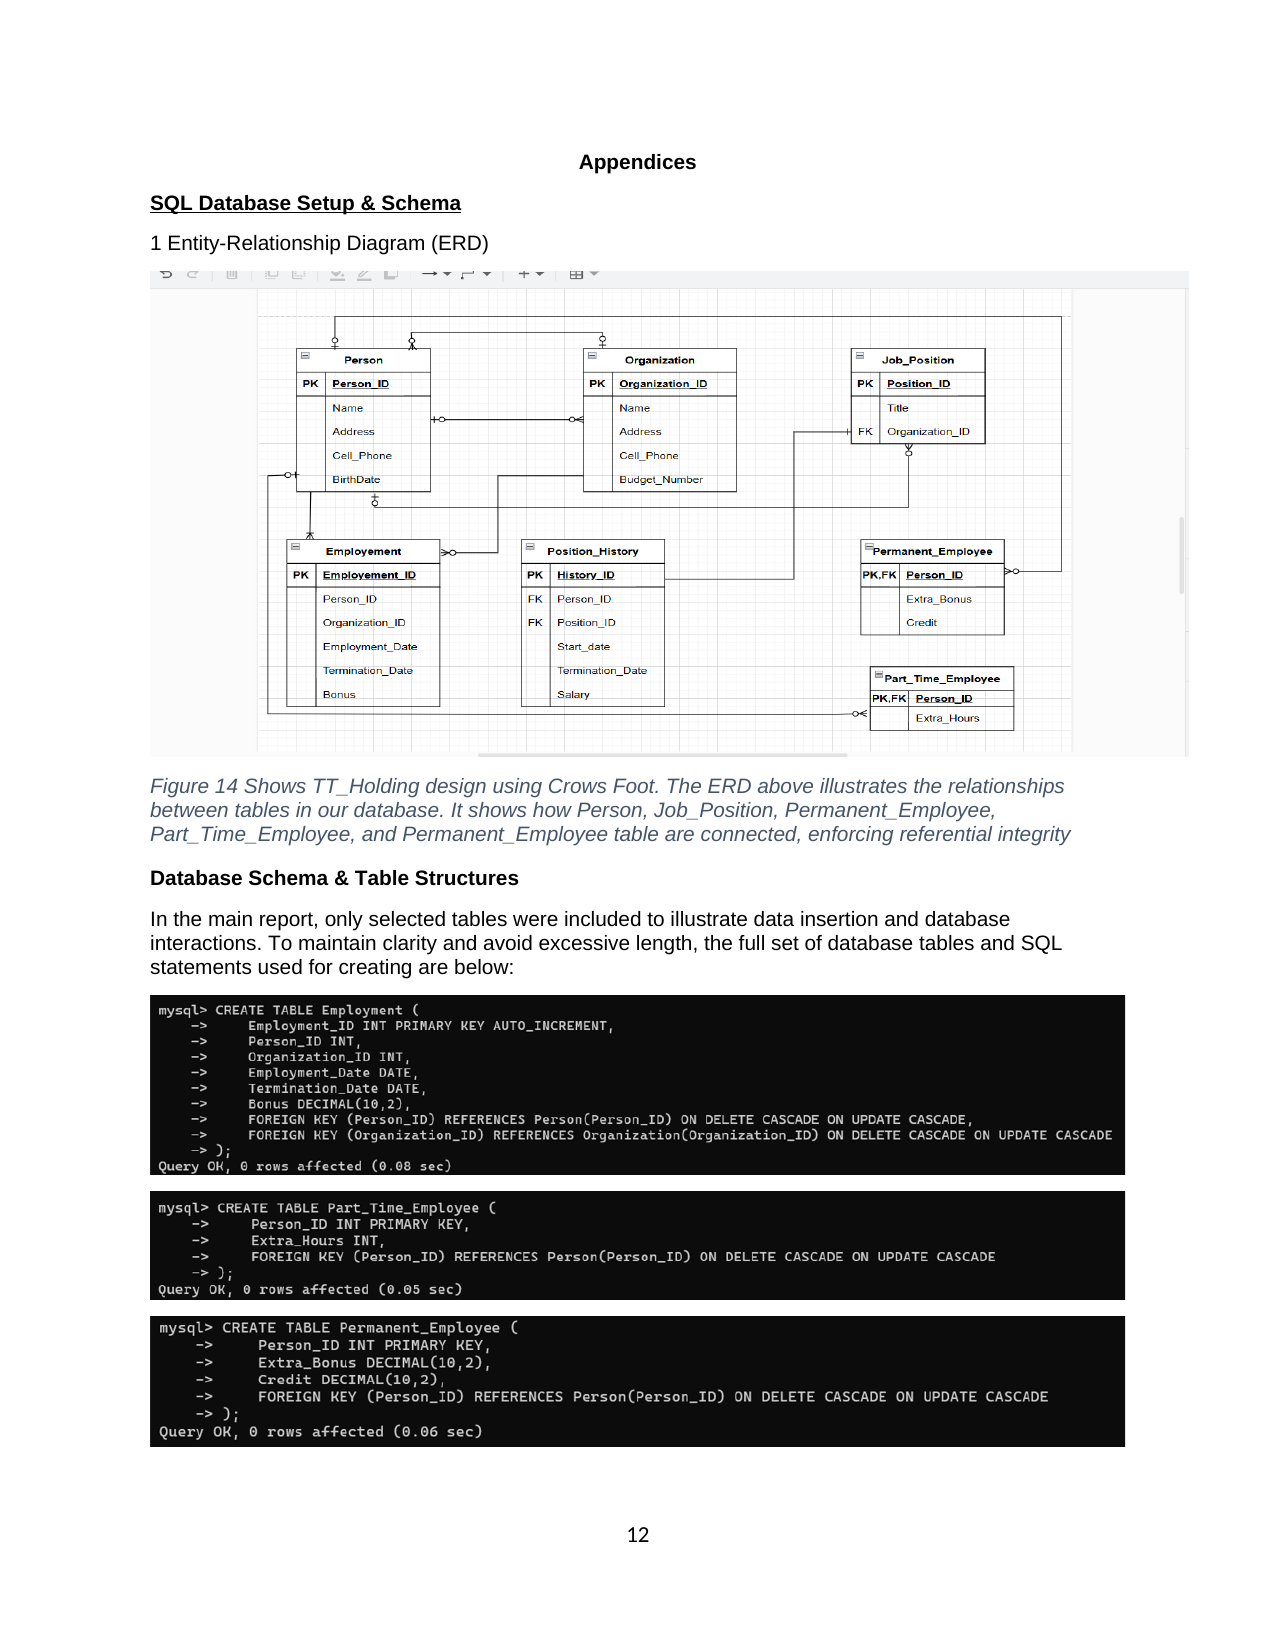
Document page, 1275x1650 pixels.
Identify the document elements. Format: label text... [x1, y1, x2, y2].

picture [150, 271, 1189, 757]
text 1 Entity-Relationship Diagram (ERD) [150, 231, 1125, 255]
text SQL Database Setup & Schema [150, 191, 1125, 214]
text Appendices [150, 150, 1125, 174]
picture [150, 1191, 1125, 1300]
text Database Schema & Table Structures [150, 866, 1125, 890]
picture [150, 1316, 1125, 1447]
text Figure 14 Shows TT_Holding design using Crows Foot. The ERD above illustrates the relationships between tables in our database. It shows how Person, Job_Position, Permanent_Employee, Part_Time_Employee, and Permanent_Employee table are connected, enforcing referential integrity [150, 773, 1125, 845]
picture [150, 995, 1125, 1175]
text In the main report, only selected tables were included to illustrate data insertion and database interactions. To maintain clarity and avoid excessive length, the full set of database tables and SQL statements used for creating are below: [150, 907, 1125, 979]
